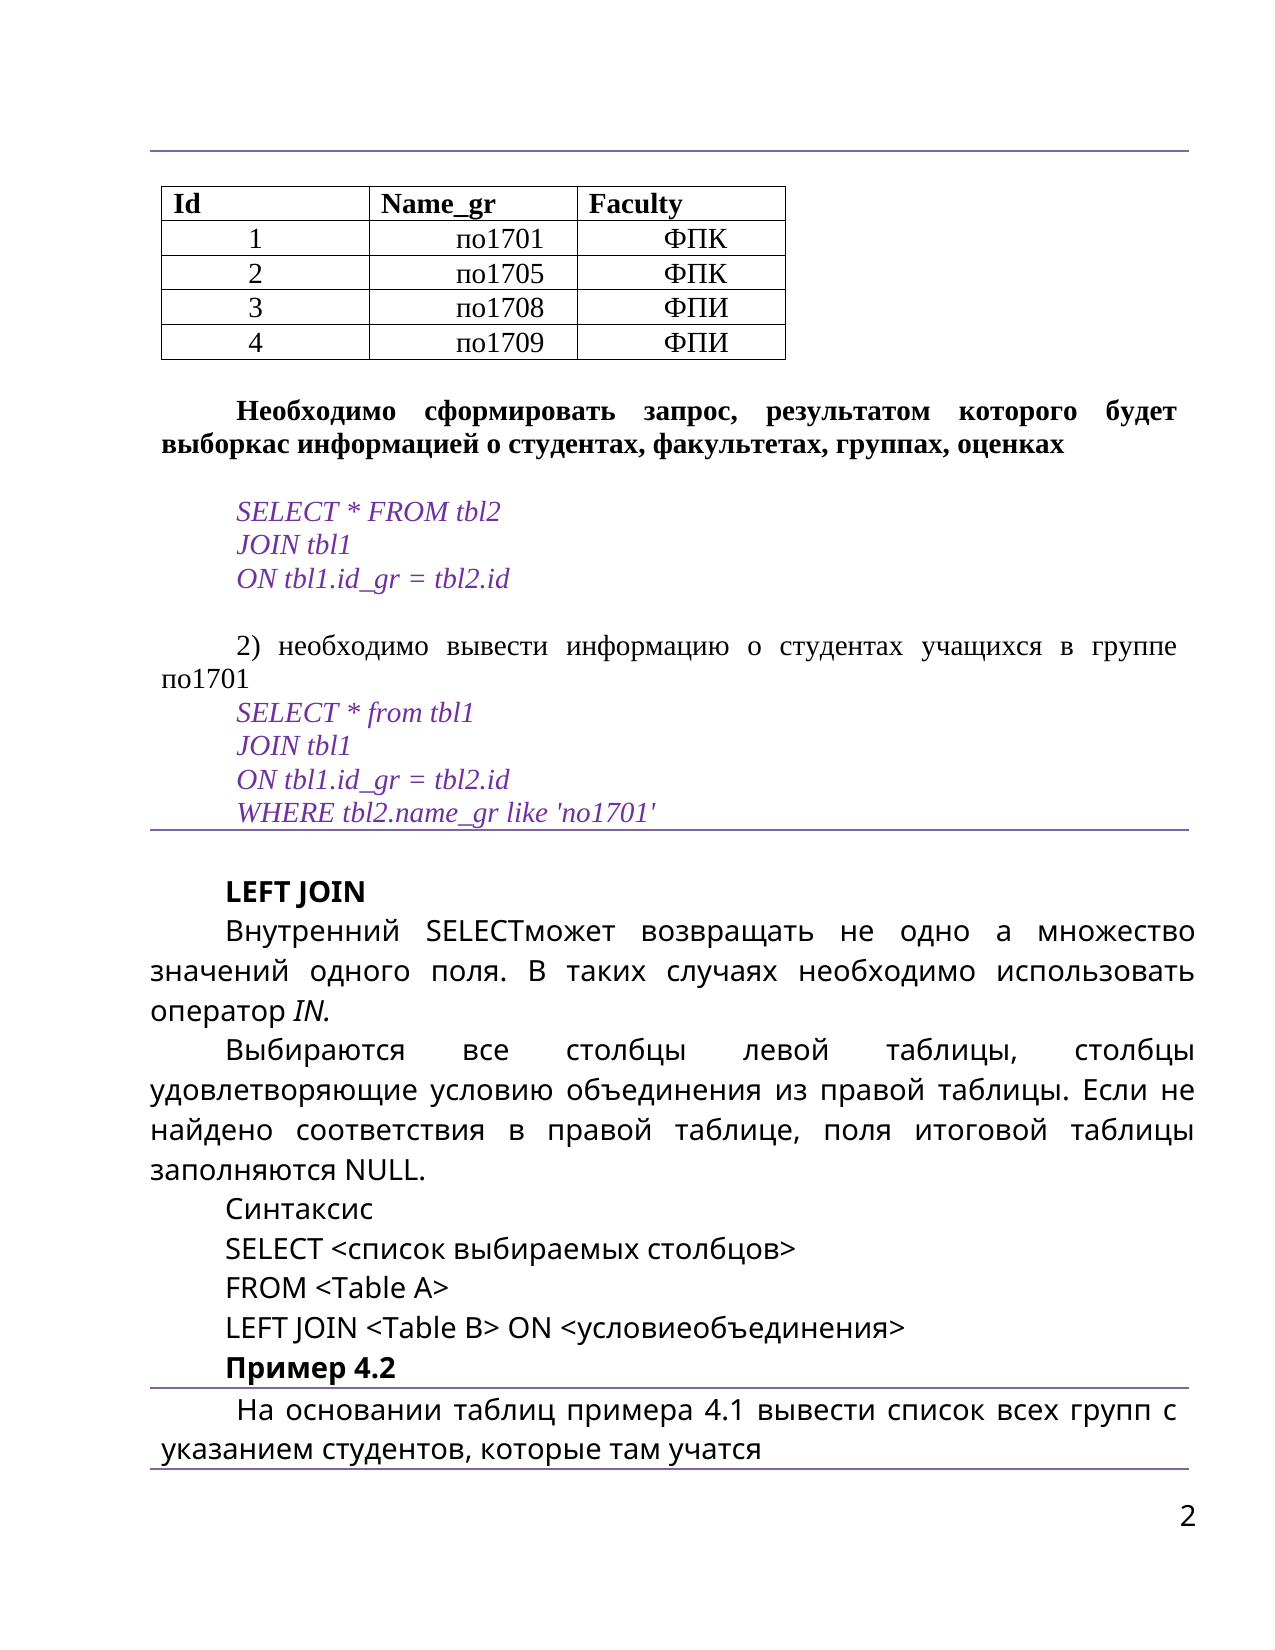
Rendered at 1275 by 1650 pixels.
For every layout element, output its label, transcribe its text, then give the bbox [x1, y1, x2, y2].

text SELECT <список выбираемых столбцов> [150, 1228, 1196, 1268]
text FROM <Table A> [150, 1268, 1196, 1307]
text Синтаксис [150, 1188, 1196, 1228]
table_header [150, 152, 1189, 829]
text LEFT JOIN [150, 871, 1196, 911]
text Пример 4.2 [150, 1347, 1196, 1387]
text Выбираются все столбцы левой таблицы, столбцы удовлетворяющие условию объединения из правой таблицы. Если не найдено соответствия в правой таблице, поля итоговой таблицы заполняются NULL. [150, 1030, 1196, 1188]
text LEFT JOIN <Table B> ON <условиеобъединения> [150, 1307, 1196, 1347]
text Внутренний SELECTможет возвращать не одно а множество значений одного поля. В таких случаях необходимо использовать оператор IN. [150, 911, 1196, 1030]
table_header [150, 1389, 1189, 1468]
